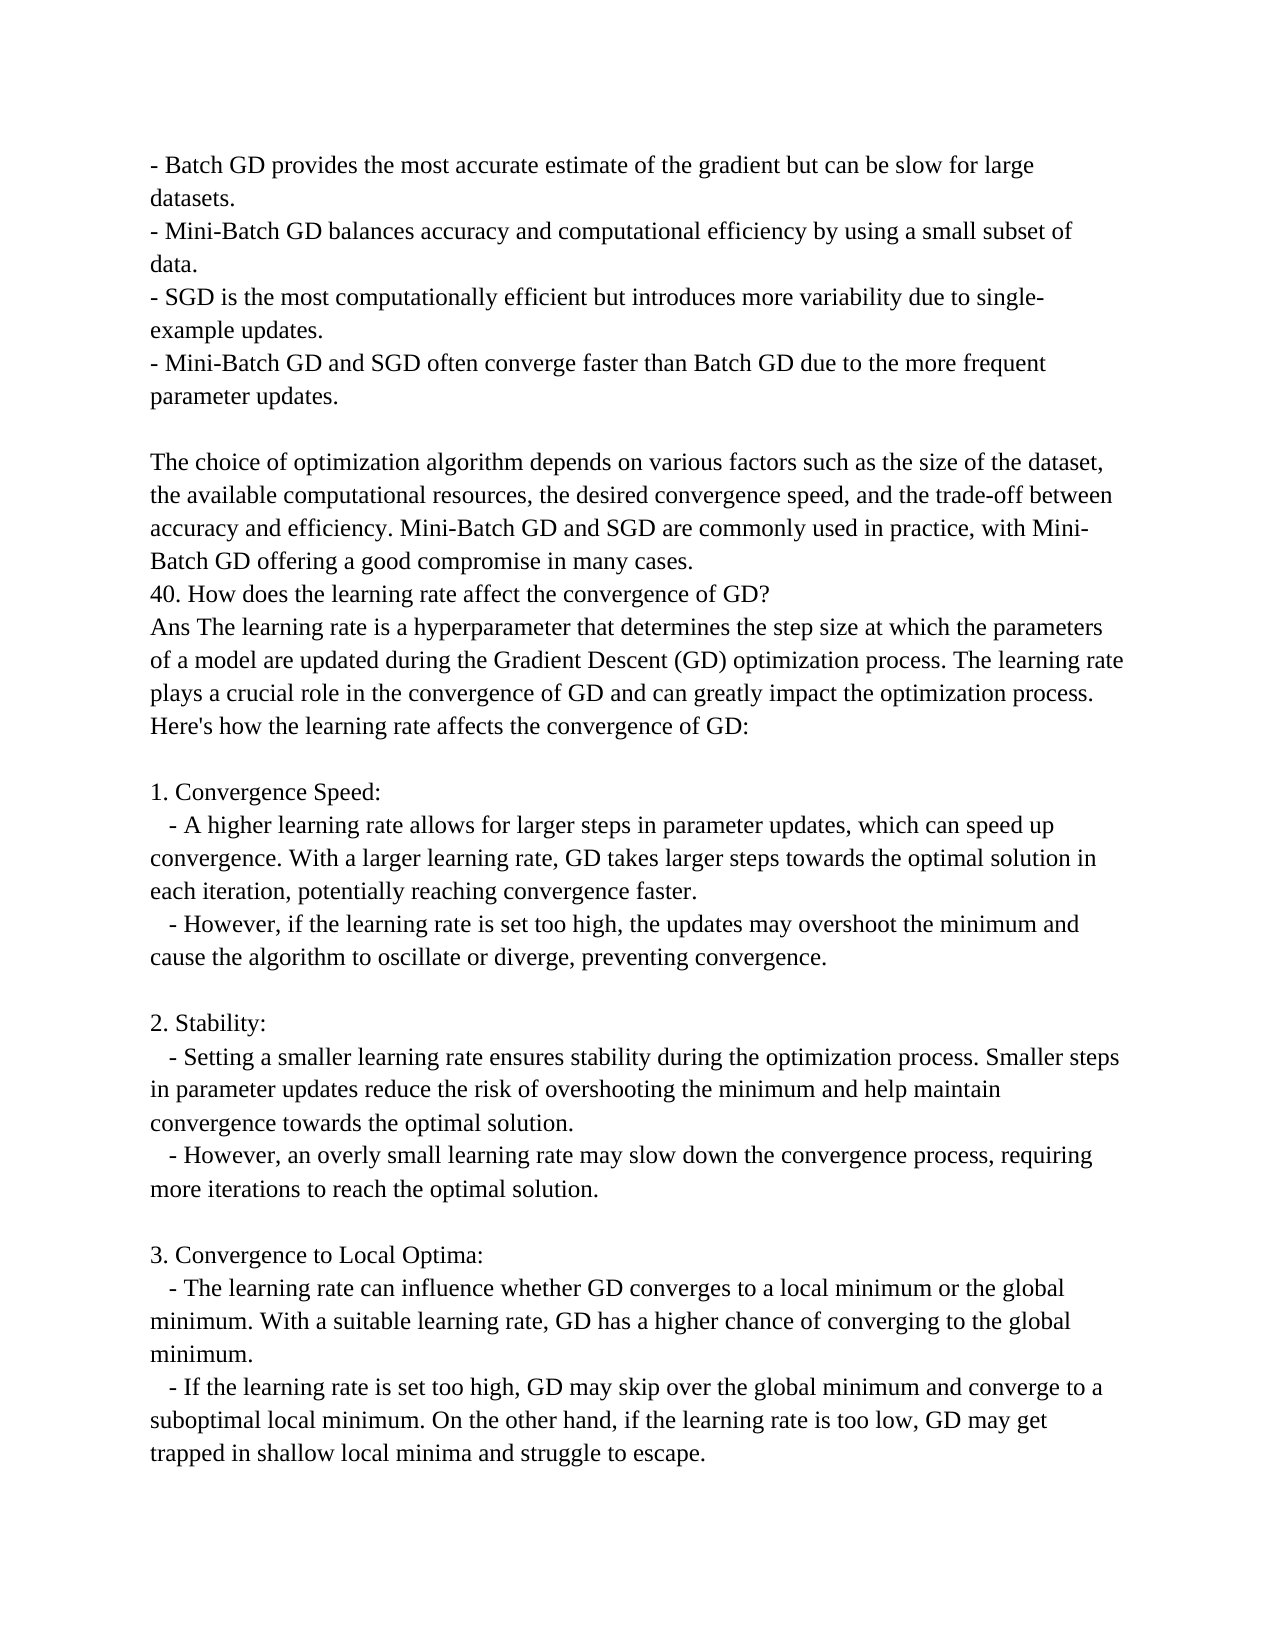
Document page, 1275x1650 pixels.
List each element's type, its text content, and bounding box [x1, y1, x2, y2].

text - If the learning rate is set too high, GD may skip over the global minimum and converge to a suboptimal local minimum. On the other hand, if the learning rate is too low, GD may get trapped in shallow local minima and struggle to escape. [150, 1372, 1125, 1467]
text - Mini-Batch GD balances accuracy and computational efficiency by using a small subset of data. [150, 216, 1125, 278]
text - Batch GD provides the most accurate estimate of the gradient but can be slow for large datasets. [150, 150, 1125, 212]
text - Mini-Batch GD and SGD often converge faster than Batch GD due to the more frequent parameter updates. [150, 348, 1125, 410]
text - However, if the learning rate is set too high, the updates may overshoot the minimum and cause the algorithm to oscillate or diverge, preventing convergence. [150, 909, 1125, 971]
text - SGD is the most computationally efficient but introduces more variability due to single-example updates. [150, 282, 1125, 344]
text 40. How does the learning rate affect the convergence of GD? [150, 579, 1125, 608]
text - Setting a smaller learning rate ensures stability during the optimization process. Smaller steps in parameter updates reduce the risk of overshooting the minimum and help maintain convergence towards the optimal solution. [150, 1042, 1125, 1136]
text Ans The learning rate is a hyperparameter that determines the step size at which the parameters of a model are updated during the Gradient Descent (GD) optimization process. The learning rate plays a crucial role in the convergence of GD and can greatly impact the optimization process. Here's how the learning rate affects the convergence of GD: [150, 612, 1125, 740]
text - A higher learning rate allows for larger steps in parameter updates, which can speed up convergence. With a larger learning rate, GD takes larger steps towards the optimal solution in each iteration, potentially reaching convergence faster. [150, 810, 1125, 905]
text The choice of optimization algorithm depends on various factors such as the size of the dataset, the available computational resources, the desired convergence speed, and the trade-off between accuracy and efficiency. Mini-Batch GD and SGD are commonly used in practice, with Mini-Batch GD offering a good compromise in many cases. [150, 447, 1125, 575]
text 2. Stability: [150, 1008, 1125, 1037]
text - The learning rate can influence whether GD converges to a local minimum or the global minimum. With a suitable learning rate, GD has a higher chance of converging to the global minimum. [150, 1273, 1125, 1367]
text 1. Convergence Speed: [150, 777, 1125, 806]
text - However, an overly small learning rate may slow down the convergence process, requiring more iterations to reach the optimal solution. [150, 1141, 1125, 1202]
text 3. Convergence to Local Optima: [150, 1240, 1125, 1268]
